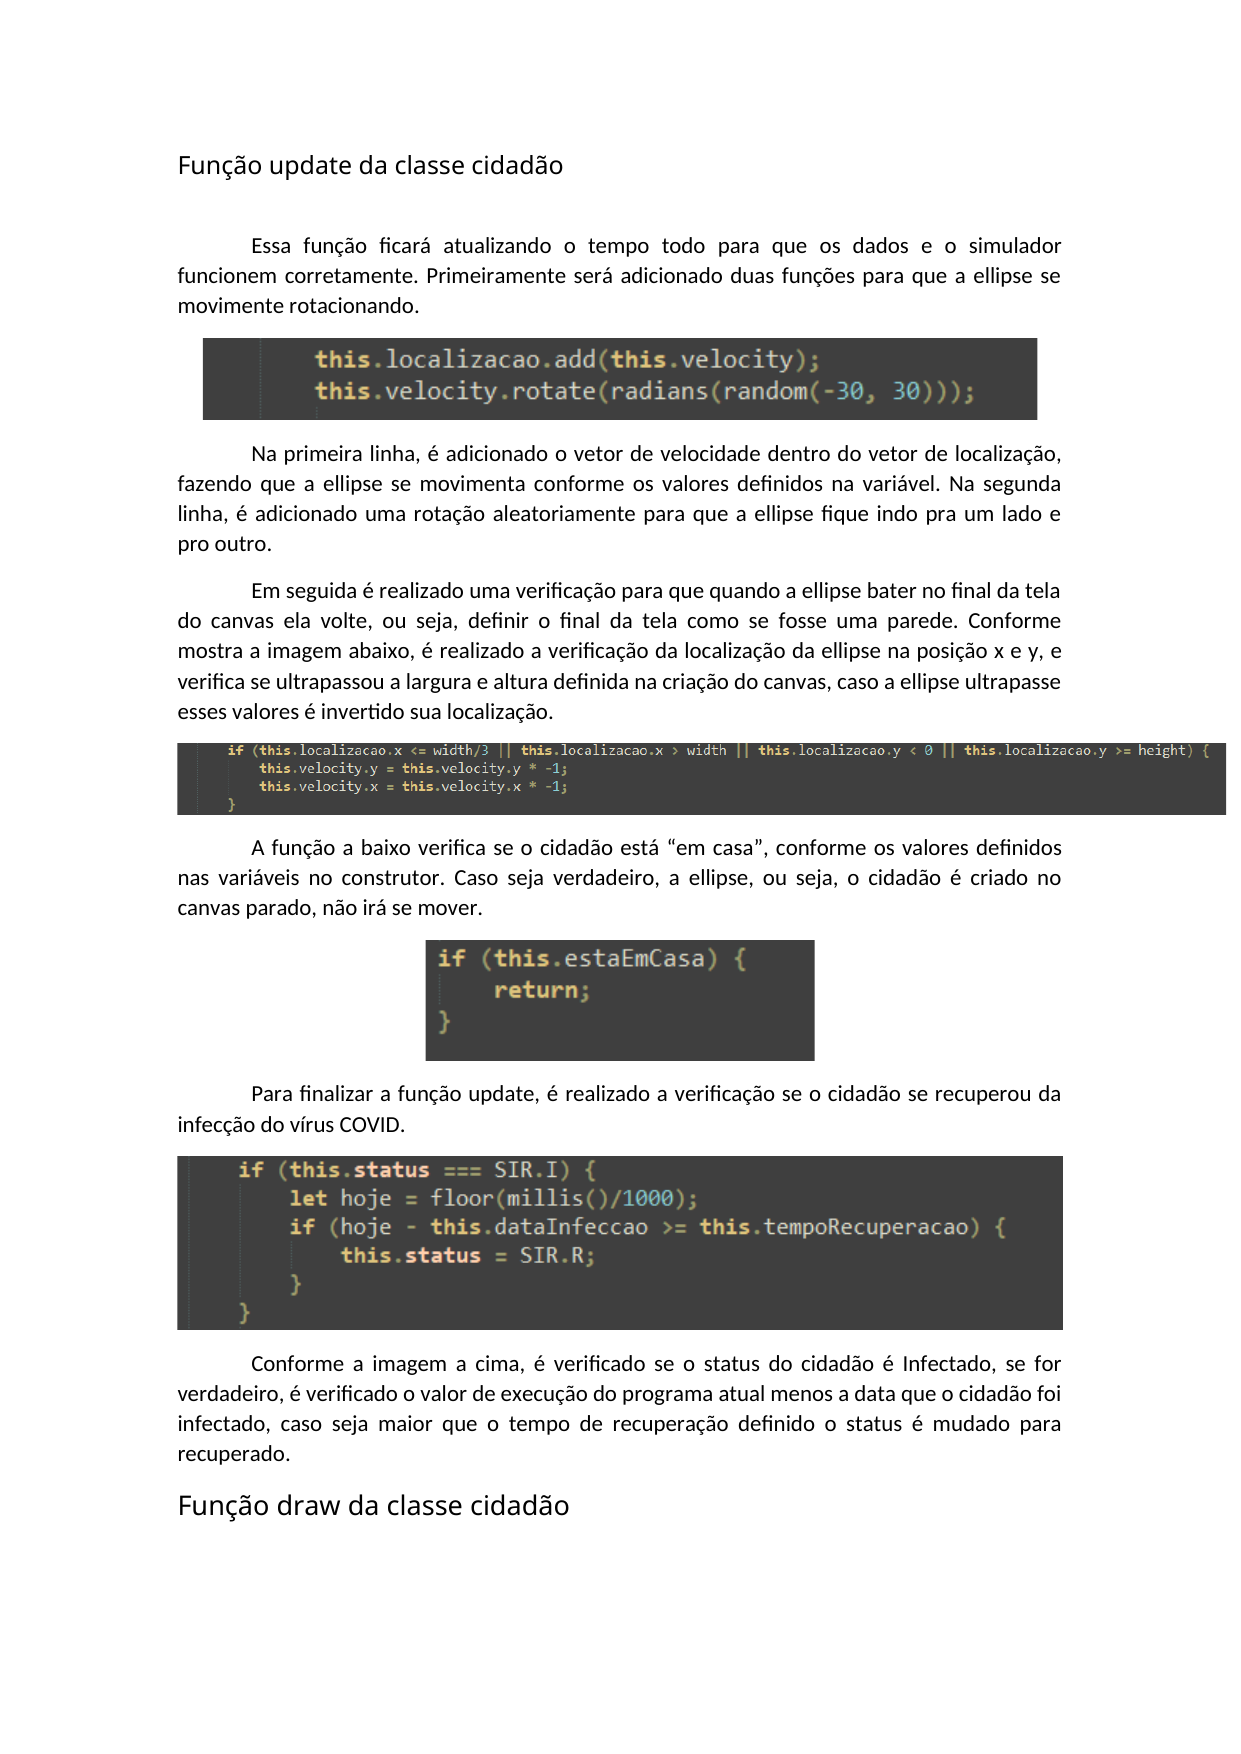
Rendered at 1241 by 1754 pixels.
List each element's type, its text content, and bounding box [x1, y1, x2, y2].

text A função a baixo verifica se o cidadão está “em casa”, conforme os valores definidos nas variáveis no construtor. Caso seja verdadeiro, a ellipse, ou seja, o cidadão é criado no canvas parado, não irá se mover. [177, 833, 1063, 921]
subtitle Função update da classe cidadão [177, 148, 1063, 182]
text Para finalizar a função update, é realizado a verificação se o cidadão se recuperou da infecção do vírus COVID. [177, 1079, 1063, 1138]
picture [177, 1156, 1063, 1330]
picture [425, 940, 815, 1061]
text Conforme a imagem a cima, é verificado se o status do cidadão é Infectado, se for verdadeiro, é verificado o valor de execução do programa atual menos a data que o cidadão foi infectado, caso seja maior que o tempo de recuperação definido o status é mudado para recuperado. [177, 1349, 1063, 1467]
text Na primeira linha, é adicionado o vetor de velocidade dentro do vetor de localização, fazendo que a ellipse se movimenta conforme os valores definidos na variável. Na segunda linha, é adicionado uma rotação aleatoriamente para que a ellipse fique indo pra um lado e pro outro. [177, 439, 1063, 557]
subtitle Função draw da classe cidadão [177, 1486, 1063, 1523]
text Essa função ficará atualizando o tempo todo para que os dados e o simulador funcionem corretamente. Primeiramente será adicionado duas funções para que a ellipse se movimente rotacionando. [177, 231, 1063, 320]
picture [202, 338, 1038, 420]
picture [177, 743, 1227, 815]
text Em seguida é realizado uma verificação para que quando a ellipse bater no final da tela do canvas ela volte, ou seja, definir o final da tela como se fosse uma parede. Conforme mostra a imagem abaixo, é realizado a verificação da localização da ellipse na posição x e y, e verifica se ultrapassou a largura e altura definida na criação do canvas, caso a ellipse ultrapasse esses valores é invertido sua localização. [177, 576, 1063, 725]
